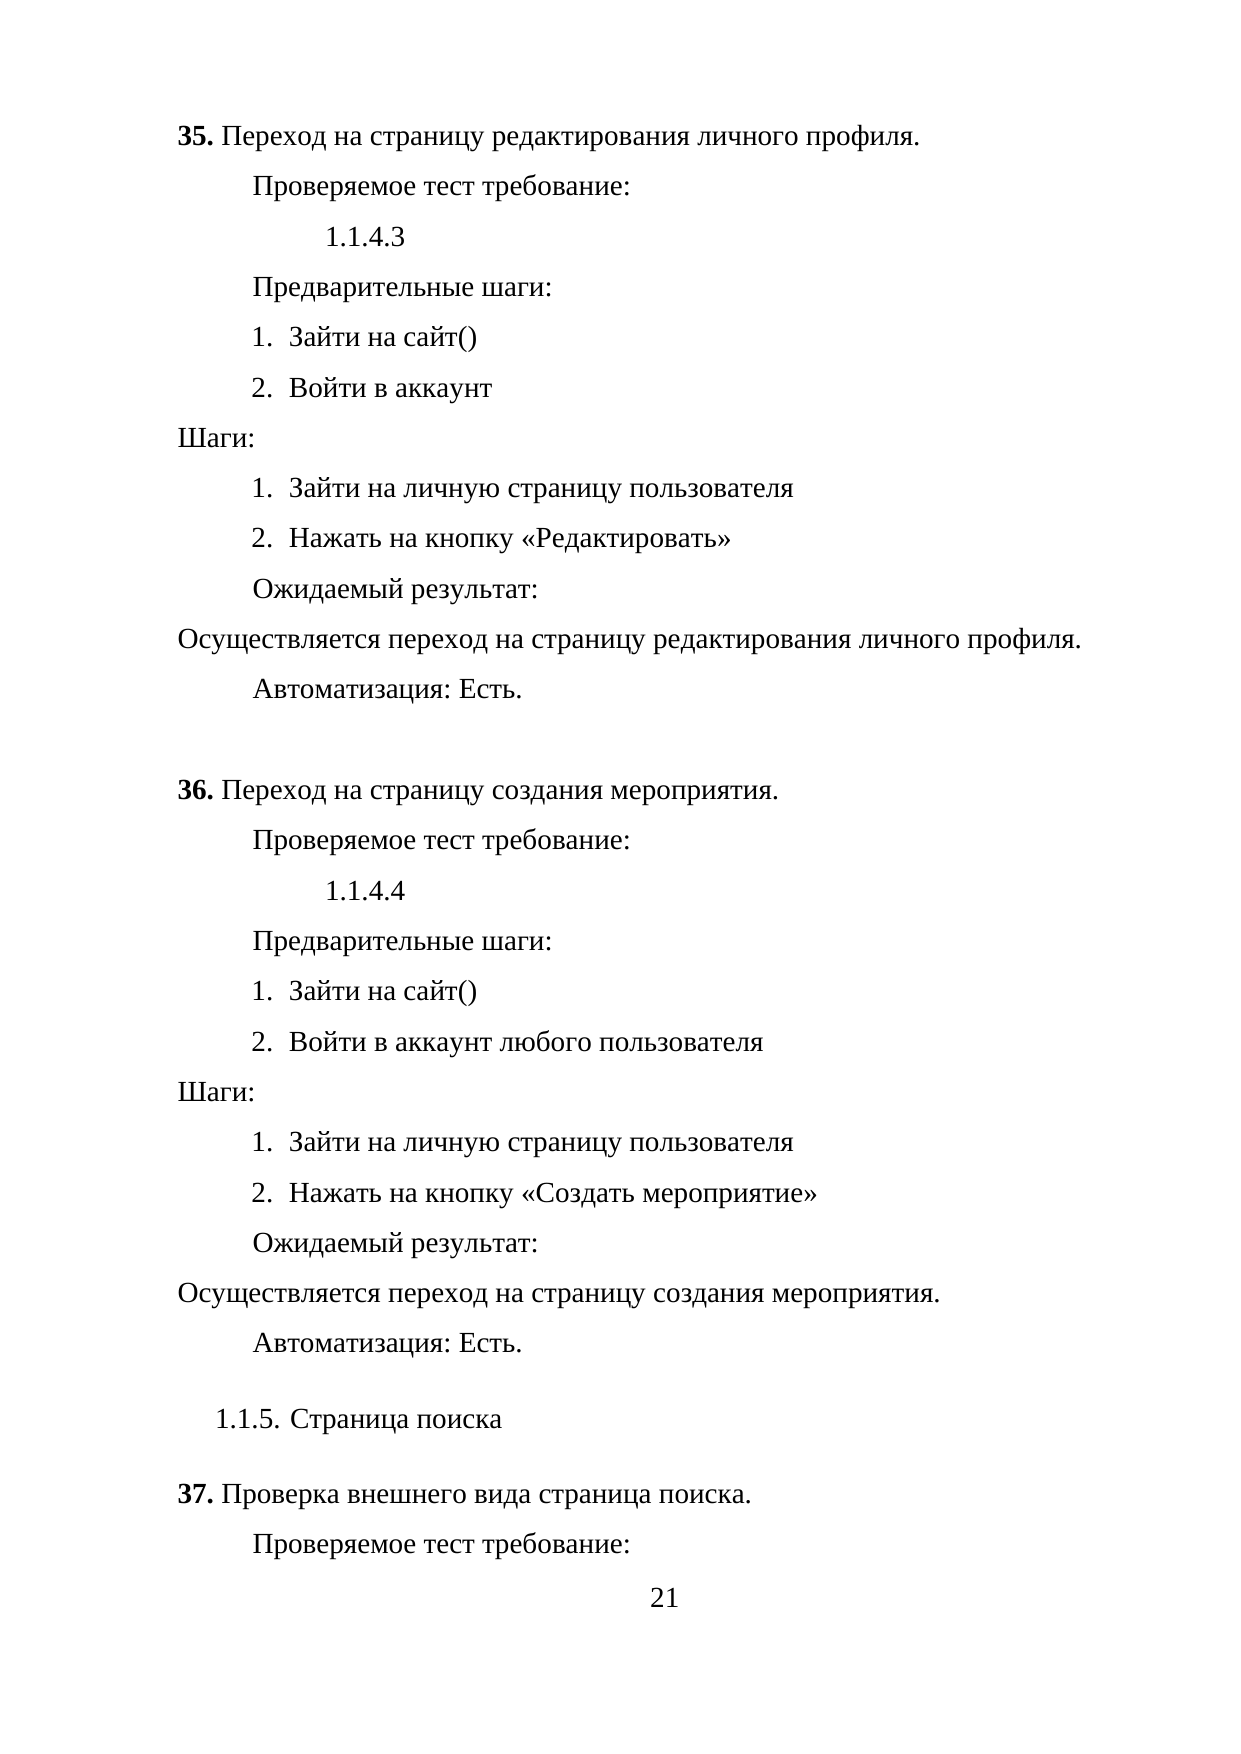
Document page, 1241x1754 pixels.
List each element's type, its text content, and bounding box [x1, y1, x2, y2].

list Ожидаемый результат: [252, 1225, 1152, 1258]
list Войти в аккаунт [251, 370, 1152, 403]
list Предварительные шаги: [252, 923, 1152, 957]
list Проверяемое тест требование: [252, 822, 1152, 856]
list Зайти на личную страницу пользователя [251, 1124, 1152, 1158]
list Нажать на кнопку «Редактировать» [251, 521, 1152, 554]
list Автоматизация: Есть. [252, 1326, 1152, 1359]
list 1.1.4.4 [252, 873, 1152, 906]
list Нажать на кнопку «Создать мероприятие» [251, 1175, 1152, 1208]
list Зайти на сайт(http://test-party.herokuapp.com/) [251, 973, 1152, 1007]
list Ожидаемый результат: [252, 571, 1152, 604]
text Шаги: [177, 1074, 1152, 1108]
list Зайти на личную страницу пользователя [251, 470, 1152, 504]
list Зайти на сайт(http://test-party.herokuapp.com/) [251, 319, 1152, 353]
list Переход на страницу редактирования личного профиля. [177, 118, 1152, 152]
list Переход на страницу создания мероприятия. [177, 772, 1152, 806]
list Проверка внешнего вида страница поиска. [177, 1476, 1152, 1510]
list Проверяемое тест требование: [252, 1527, 1152, 1560]
list Страница поиска [215, 1401, 1152, 1434]
text Шаги: [177, 420, 1152, 453]
text Осуществляется переход на страницу создания мероприятия. [177, 1275, 1152, 1309]
list Проверяемое тест требование: [252, 168, 1152, 202]
list Предварительные шаги: [252, 269, 1152, 303]
list Войти в аккаунт любого пользователя [251, 1024, 1152, 1057]
list Автоматизация: Есть. [252, 672, 1152, 705]
list 1.1.4.3 [252, 219, 1152, 252]
text Осуществляется переход на страницу редактирования личного профиля. [177, 621, 1152, 655]
